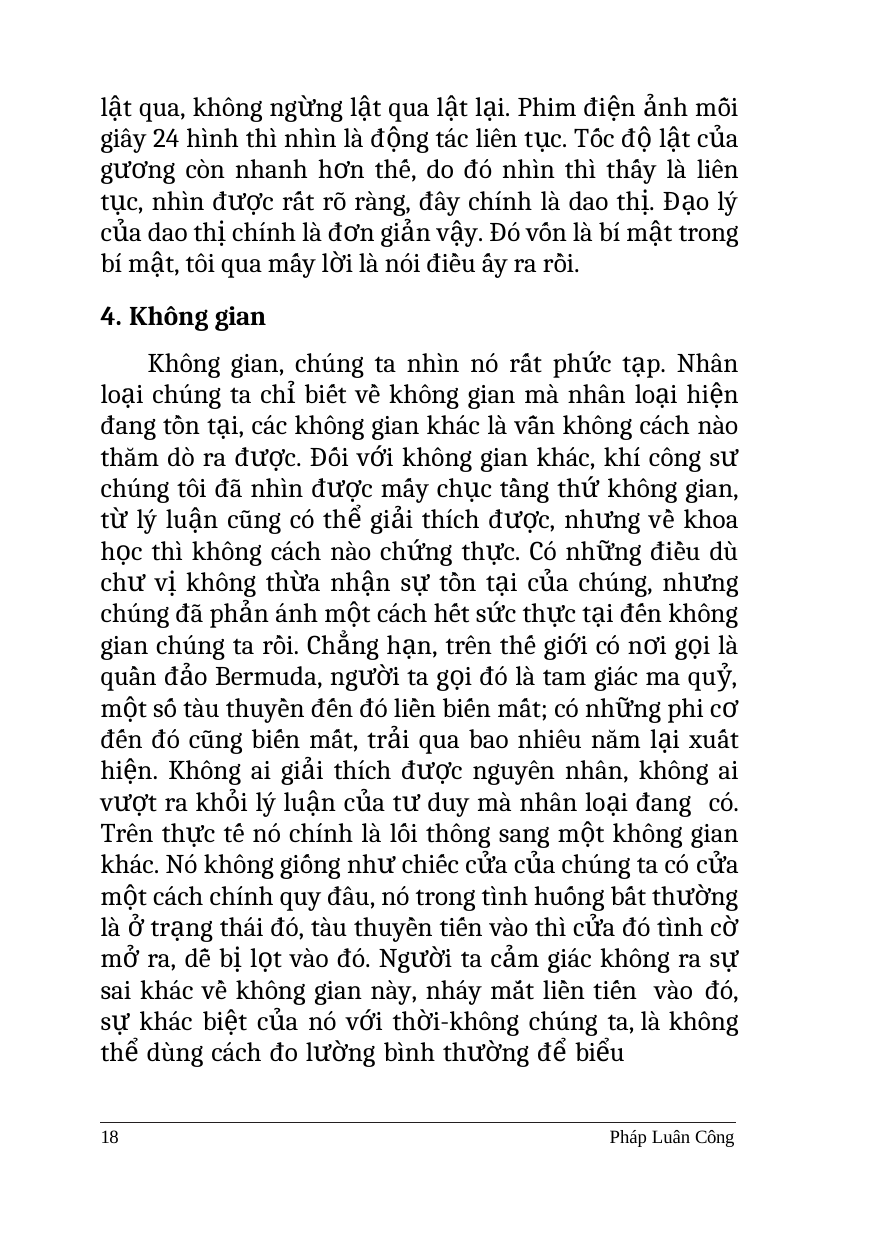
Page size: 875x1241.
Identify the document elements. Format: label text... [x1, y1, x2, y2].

text lật qua, không ngừng lật qua lật lại. Phim điện ảnh mỗi giây 24 hình thì nhìn là động tác liên tục. Tốc độ lật của gương còn nhanh hơn thế, do đó nhìn thì thấy là liên tục, nhìn được rất rõ ràng, đây chính là dao thị. Đạo lý của dao thị chính là đơn giản vậy. Đó vốn là bí mật trong bí mật, tôi qua mấy lời là nói điều ấy ra rồi. [100, 92, 739, 279]
subtitle Không gian [100, 301, 815, 332]
text Không gian, chúng ta nhìn nó rất phức tạp. Nhân loại chúng ta chỉ biết về không gian mà nhân loại hiện đang tồn tại, các không gian khác là vẫn không cách nào thăm dò ra được. Đối với không gian khác, khí công sư chúng tôi đã nhìn được mấy chục tầng thứ không gian, từ lý luận cũng có thể giải thích được, nhưng về khoa học thì không cách nào chứng thực. Có những điều dù chư vị không thừa nhận sự tồn tại của chúng, nhưng chúng đã phản ánh một cách hết sức thực tại đến không gian chúng ta rồi. Chẳng hạn, trên thế giới có nơi gọi là quần đảo Bermuda, người ta gọi đó là tam giác ma quỷ, một số tàu thuyền đến đó liền biến mất; có những phi cơ đến đó cũng biến mất, trải qua bao nhiêu năm lại xuất hiện. Không ai giải thích được nguyên nhân, không ai vượt ra khỏi lý luận của tư duy mà nhân loại đang có. Trên thực tế nó chính là lối thông sang một không gian khác. Nó không giống như chiếc cửa của chúng ta có cửa một cách chính quy đâu, nó trong tình huống bất thường là ở trạng thái đó, tàu thuyền tiến vào thì cửa đó tình cờ mở ra, dễ bị lọt vào đó. Người ta cảm giác không ra sự sai khác về không gian này, nháy mắt liền tiến vào đó, sự khác biệt của nó với thời-không chúng ta, là không thể dùng cách đo lường bình thường để biểu [100, 348, 739, 1069]
